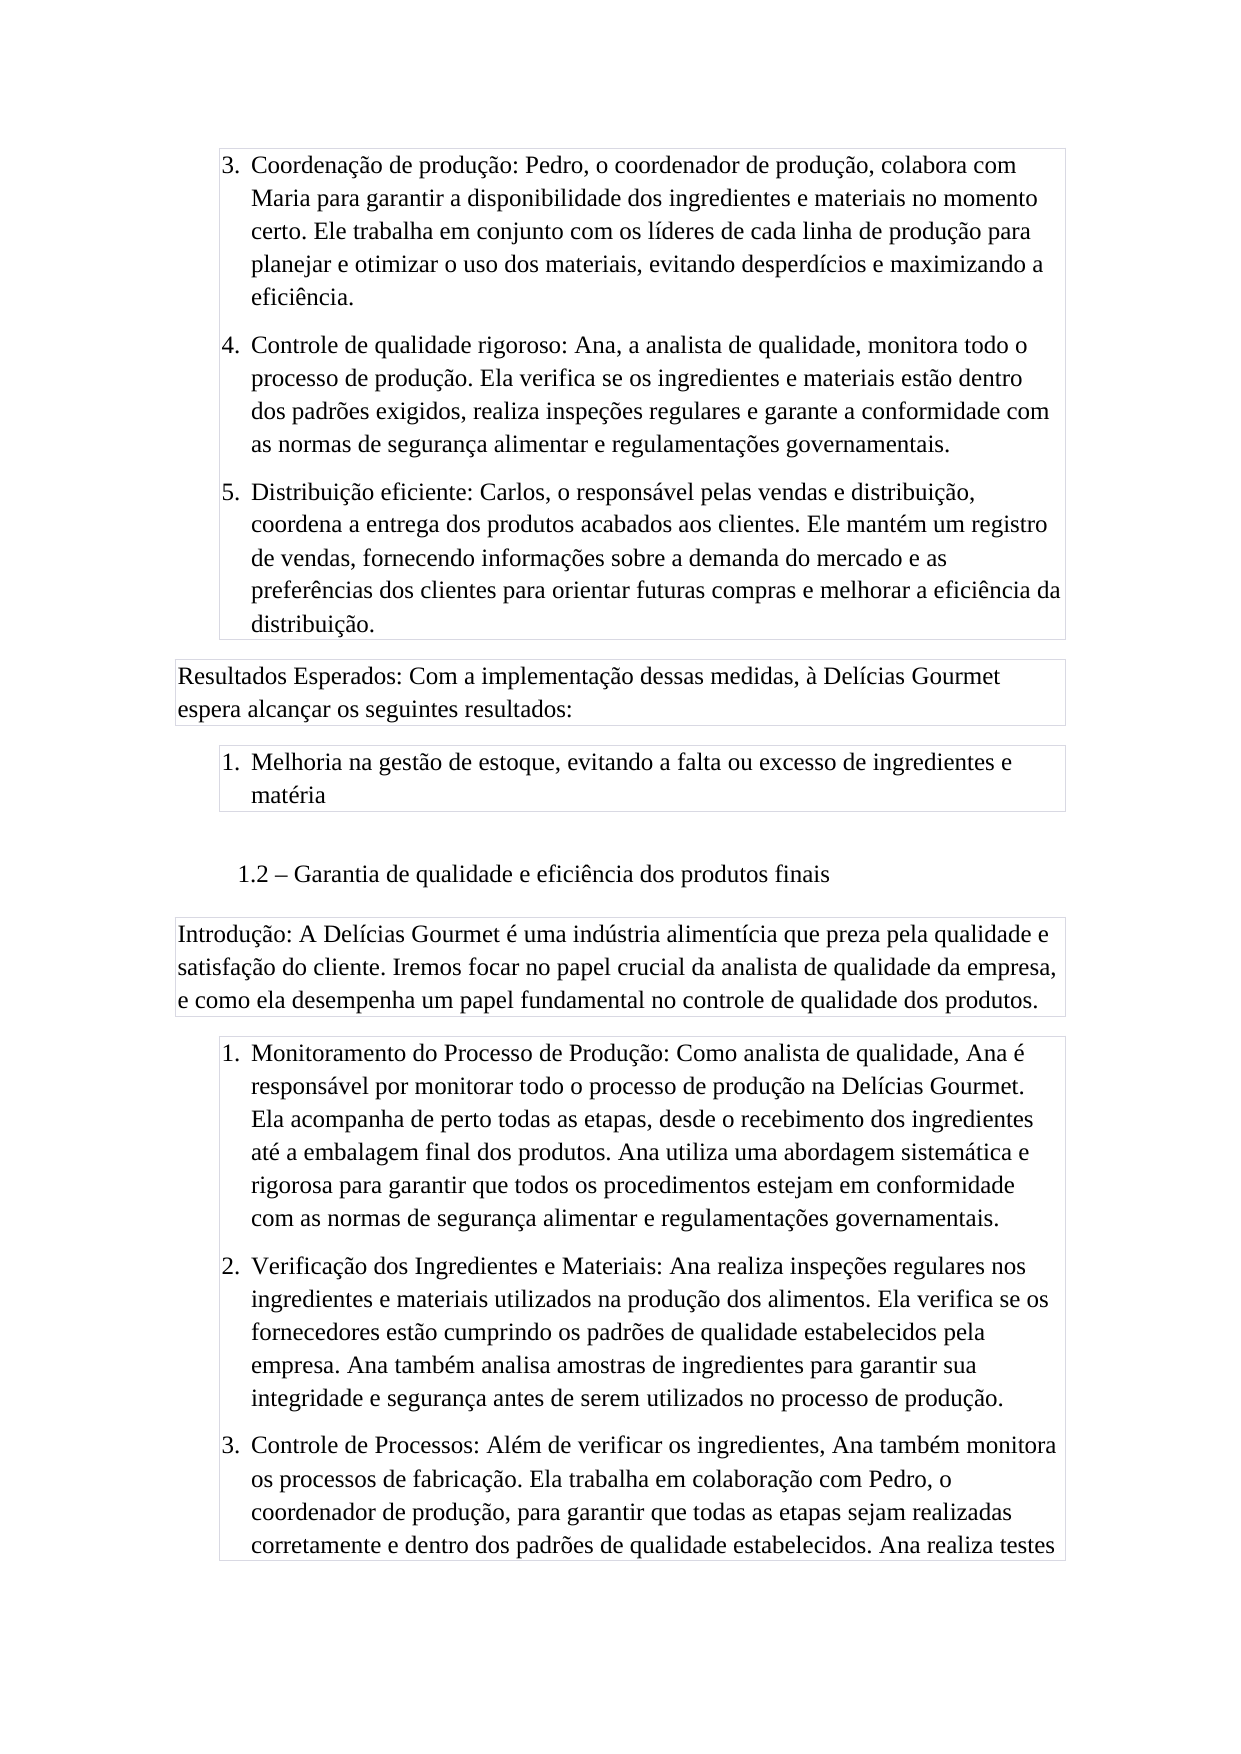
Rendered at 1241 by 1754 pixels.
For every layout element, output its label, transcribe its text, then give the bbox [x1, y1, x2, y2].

list Coordenação de produção: Pedro, o coordenador de produção, colabora com Maria para garantir a disponibilidade dos ingredientes e materiais no momento certo. Ele trabalha em conjunto com os líderes de cada linha de produção para planejar e otimizar o uso dos materiais, evitando desperdícios e maximizando a eficiência. [220, 149, 1065, 311]
list Controle de qualidade rigoroso: Ana, a analista de qualidade, monitora todo o processo de produção. Ela verifica se os ingredientes e materiais estão dentro dos padrões exigidos, realiza inspeções regulares e garante a conformidade com as normas de segurança alimentar e regulamentações governamentais. [220, 327, 1065, 458]
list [220, 1428, 1065, 1560]
text Resultados Esperados: Com a implementação dessas medidas, à Delícias Gourmet espera alcançar os seguintes resultados: [176, 660, 1065, 725]
list Monitoramento do Processo de Produção: Como analista de qualidade, Ana é responsável por monitorar todo o processo de produção na Delícias Gourmet. Ela acompanha de perto todas as etapas, desde o recebimento dos ingredientes até a embalagem final dos produtos. Ana utiliza uma abordagem sistemática e rigorosa para garantir que todos os procedimentos estejam em conformidade com as normas de segurança alimentar e regulamentações governamentais. [220, 1037, 1065, 1232]
list Melhoria na gestão de estoque, evitando a falta ou excesso de ingredientes e matéria [220, 746, 1065, 811]
text 1.2 – Garantia de qualidade e eficiência dos produtos finais [177, 859, 1063, 888]
list Verificação dos Ingredientes e Materiais: Ana realiza inspeções regulares nos ingredientes e materiais utilizados na produção dos alimentos. Ela verifica se os fornecedores estão cumprindo os padrões de qualidade estabelecidos pela empresa. Ana também analisa amostras de ingredientes para garantir sua integridade e segurança antes de serem utilizados no processo de produção. [220, 1248, 1065, 1412]
list Distribuição eficiente: Carlos, o responsável pelas vendas e distribuição, coordena a entrega dos produtos acabados aos clientes. Ele mantém um registro de vendas, fornecendo informações sobre a demanda do mercado e as preferências dos clientes para orientar futuras compras e melhorar a eficiência da distribuição. [220, 474, 1065, 639]
text Introdução: A Delícias Gourmet é uma indústria alimentícia que preza pela qualidade e satisfação do cliente. Iremos focar no papel crucial da analista de qualidade da empresa, e como ela desempenha um papel fundamental no controle de qualidade dos produtos. [176, 918, 1065, 1016]
